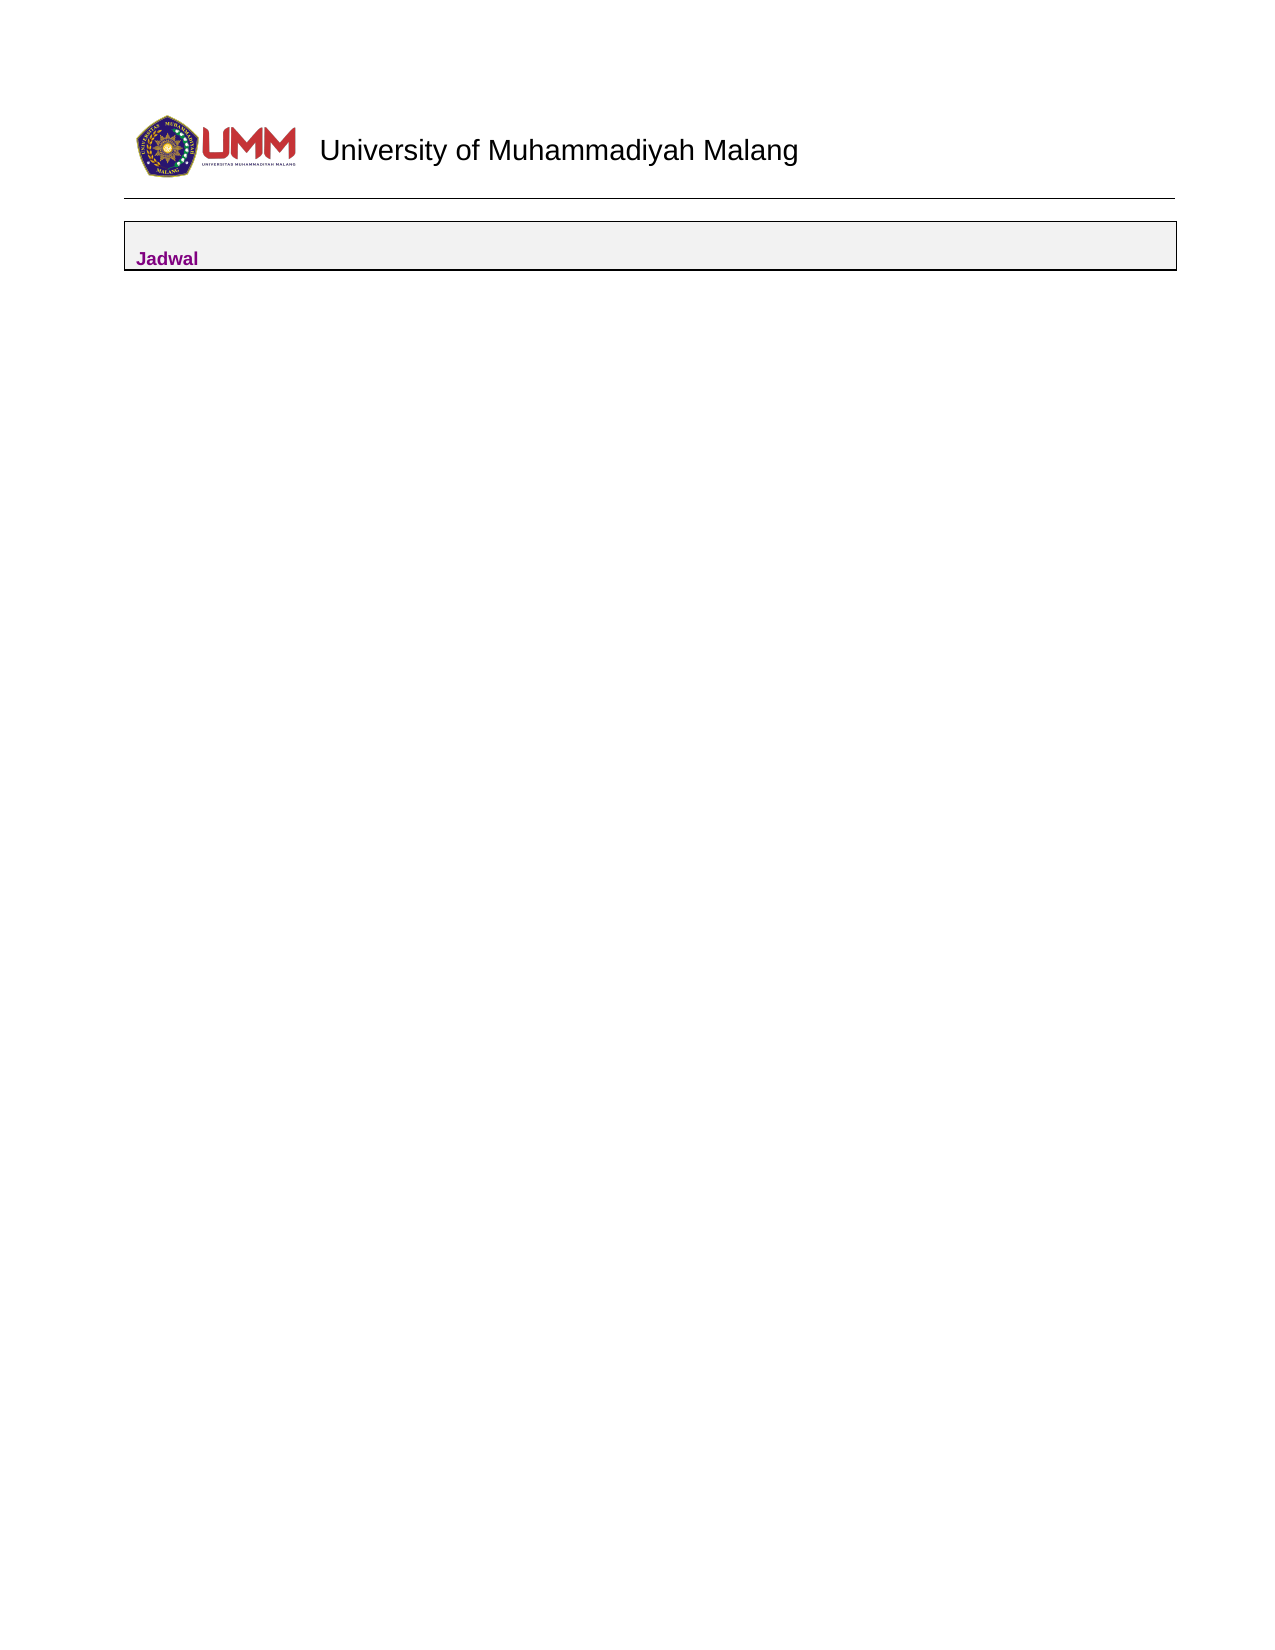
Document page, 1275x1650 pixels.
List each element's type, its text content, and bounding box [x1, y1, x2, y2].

table_cell Jadwal [125, 222, 1176, 269]
picture [135, 99, 297, 198]
